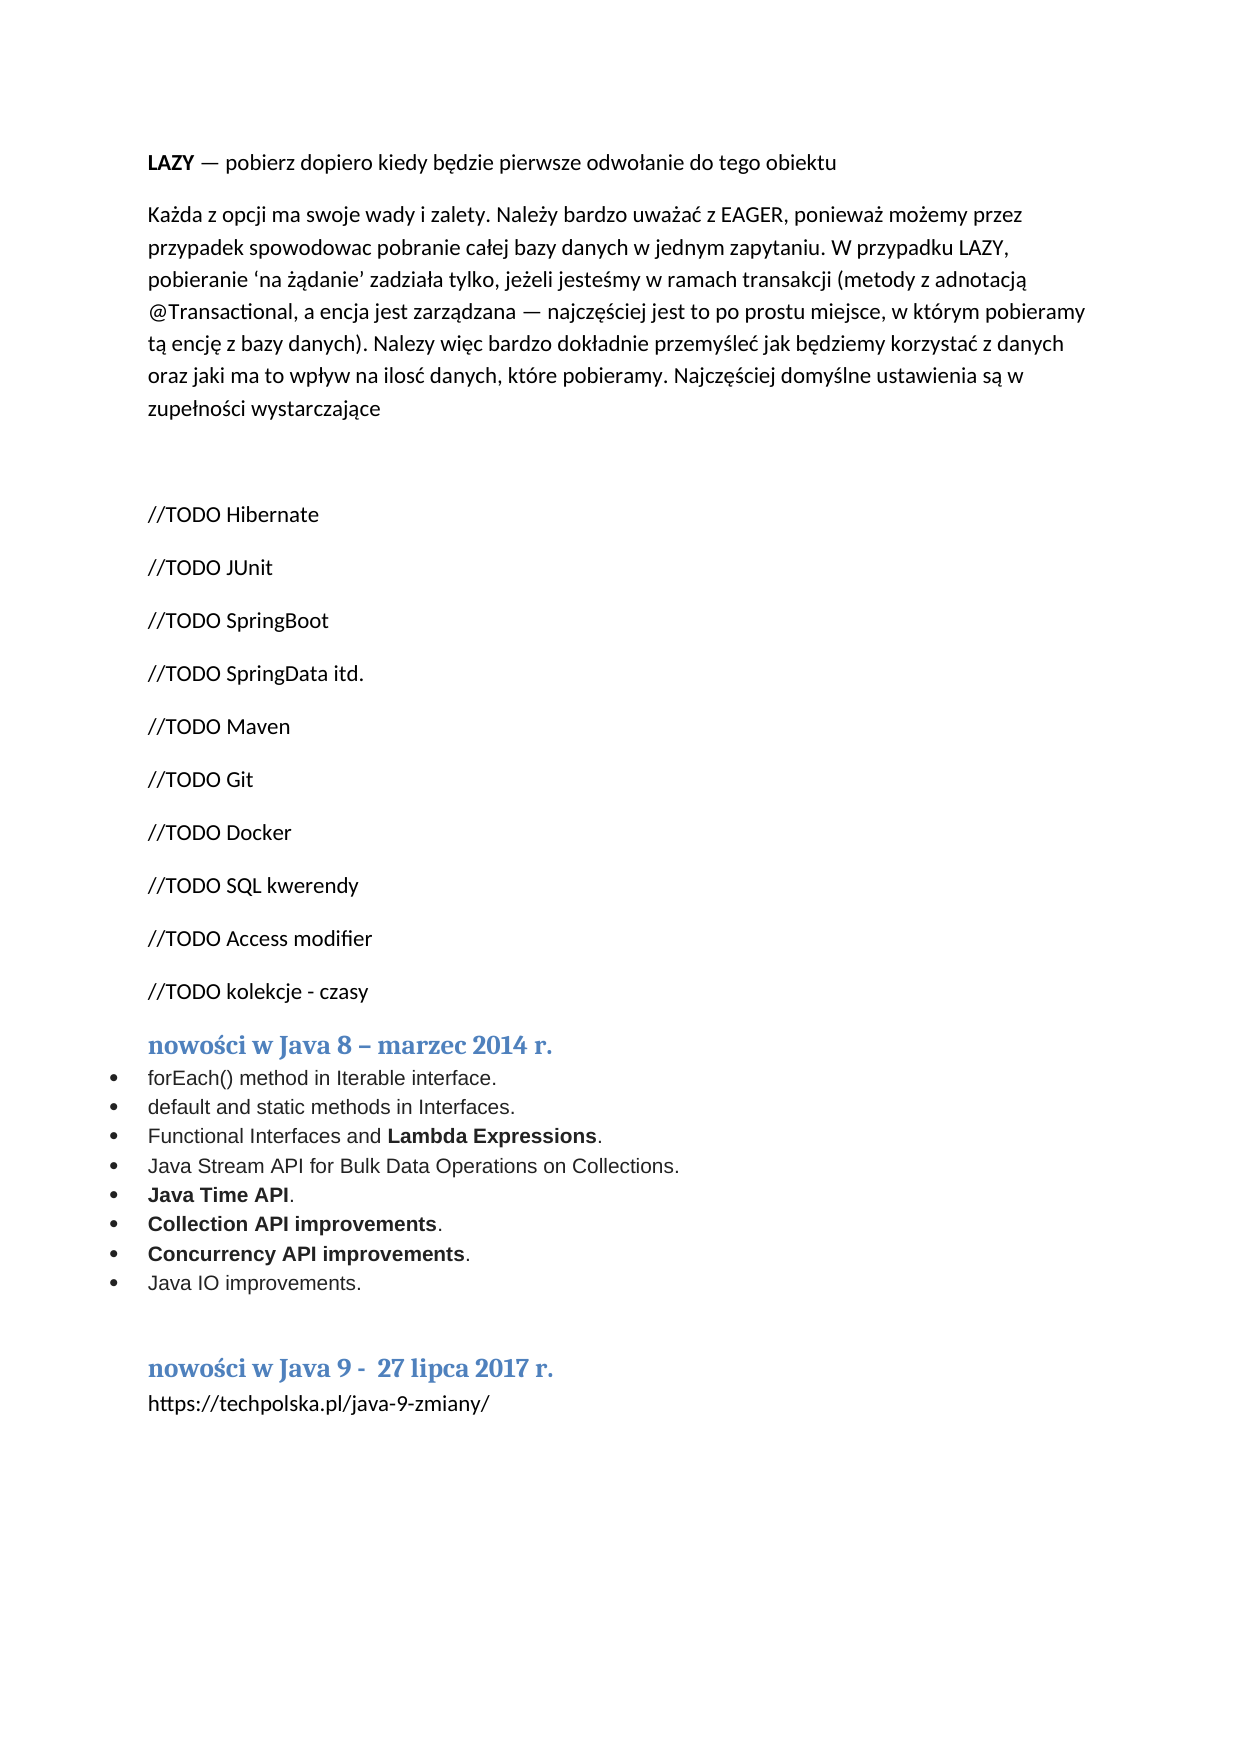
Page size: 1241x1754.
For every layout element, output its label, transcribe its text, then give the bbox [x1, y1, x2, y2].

text //TODO Maven [148, 712, 1093, 740]
list Concurrency API improvements. [110, 1241, 1093, 1265]
text //TODO SpringData itd. [148, 659, 1093, 687]
subtitle nowości w Java 9 - 27 lipca 2017 r. [148, 1353, 1093, 1384]
text //TODO Hibernate [148, 500, 1093, 528]
text //TODO kolekcje - czasy [148, 977, 1093, 1005]
text LAZY — pobierz dopiero kiedy będzie pierwsze odwołanie do tego obiektu [148, 148, 1093, 176]
text //TODO Docker [148, 818, 1093, 846]
text //TODO SpringBoot [148, 606, 1093, 634]
text Każda z opcji ma swoje wady i zalety. Należy bardzo uważać z EAGER, ponieważ możemy przez przypadek spowodowac pobranie całej bazy danych w jednym zapytaniu. W przypadku LAZY, pobieranie ‘na żądanie’ zadziała tylko, jeżeli jesteśmy w ramach transakcji (metody z adnotacją @Transactional, a encja jest zarządzana — najczęściej jest to po prostu miejsce, w którym pobieramy tą encję z bazy danych). Nalezy więc bardzo dokładnie przemyśleć jak będziemy korzystać z danych oraz jaki ma to wpływ na ilosć danych, które pobieramy. Najczęściej domyślne ustawienia są w zupełności wystarczające [148, 201, 1093, 422]
list Functional Interfaces and Lambda Expressions. [110, 1124, 1093, 1148]
list forEach() method in Iterable interface. [110, 1066, 1093, 1090]
list Collection API improvements. [110, 1212, 1093, 1236]
list Java Time API. [110, 1183, 1093, 1207]
list default and static methods in Interfaces. [110, 1095, 1093, 1119]
text https://techpolska.pl/java-9-zmiany/ [148, 1389, 1093, 1417]
text //TODO Access modifier [148, 924, 1093, 952]
text //TODO SQL kwerendy [148, 871, 1093, 899]
text //TODO Git [148, 765, 1093, 793]
text //TODO JUnit [148, 553, 1093, 581]
subtitle nowości w Java 8 – marzec 2014 r. [148, 1030, 1093, 1061]
list Java Stream API for Bulk Data Operations on Collections. [110, 1153, 1093, 1178]
list Java IO improvements. [110, 1271, 1093, 1295]
